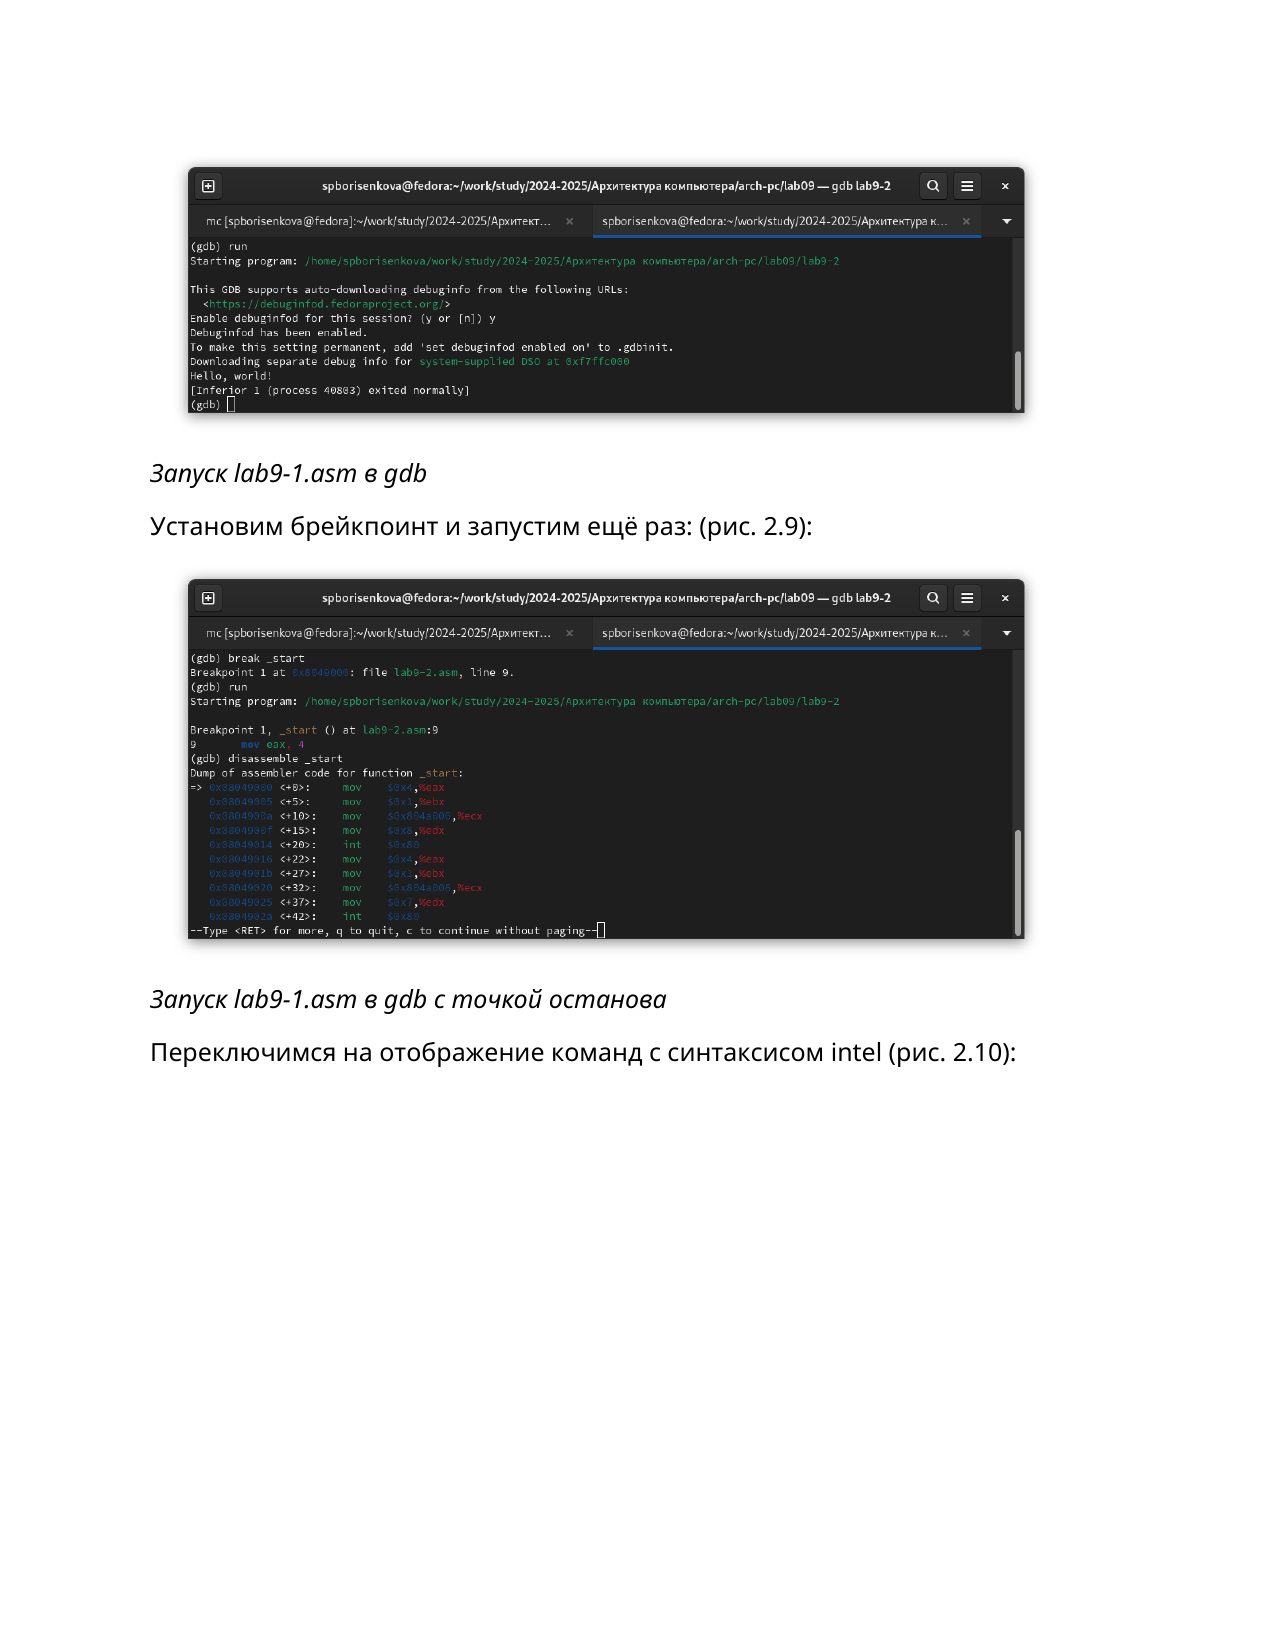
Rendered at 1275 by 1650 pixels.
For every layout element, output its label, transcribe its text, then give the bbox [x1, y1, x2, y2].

picture [168, 561, 1044, 961]
text Переключимся на отображение команд с синтаксисом intel (рис. 2.10): [150, 1034, 1125, 1068]
picture [168, 150, 1044, 435]
text Установим брейкпоинт и запустим ещё раз: (рис. 2.9): [150, 508, 1125, 542]
text Запуск lab9-1.asm в gdb [150, 456, 1125, 490]
text Запуск lab9-1.asm в gdb с точкой останова [150, 981, 1125, 1016]
